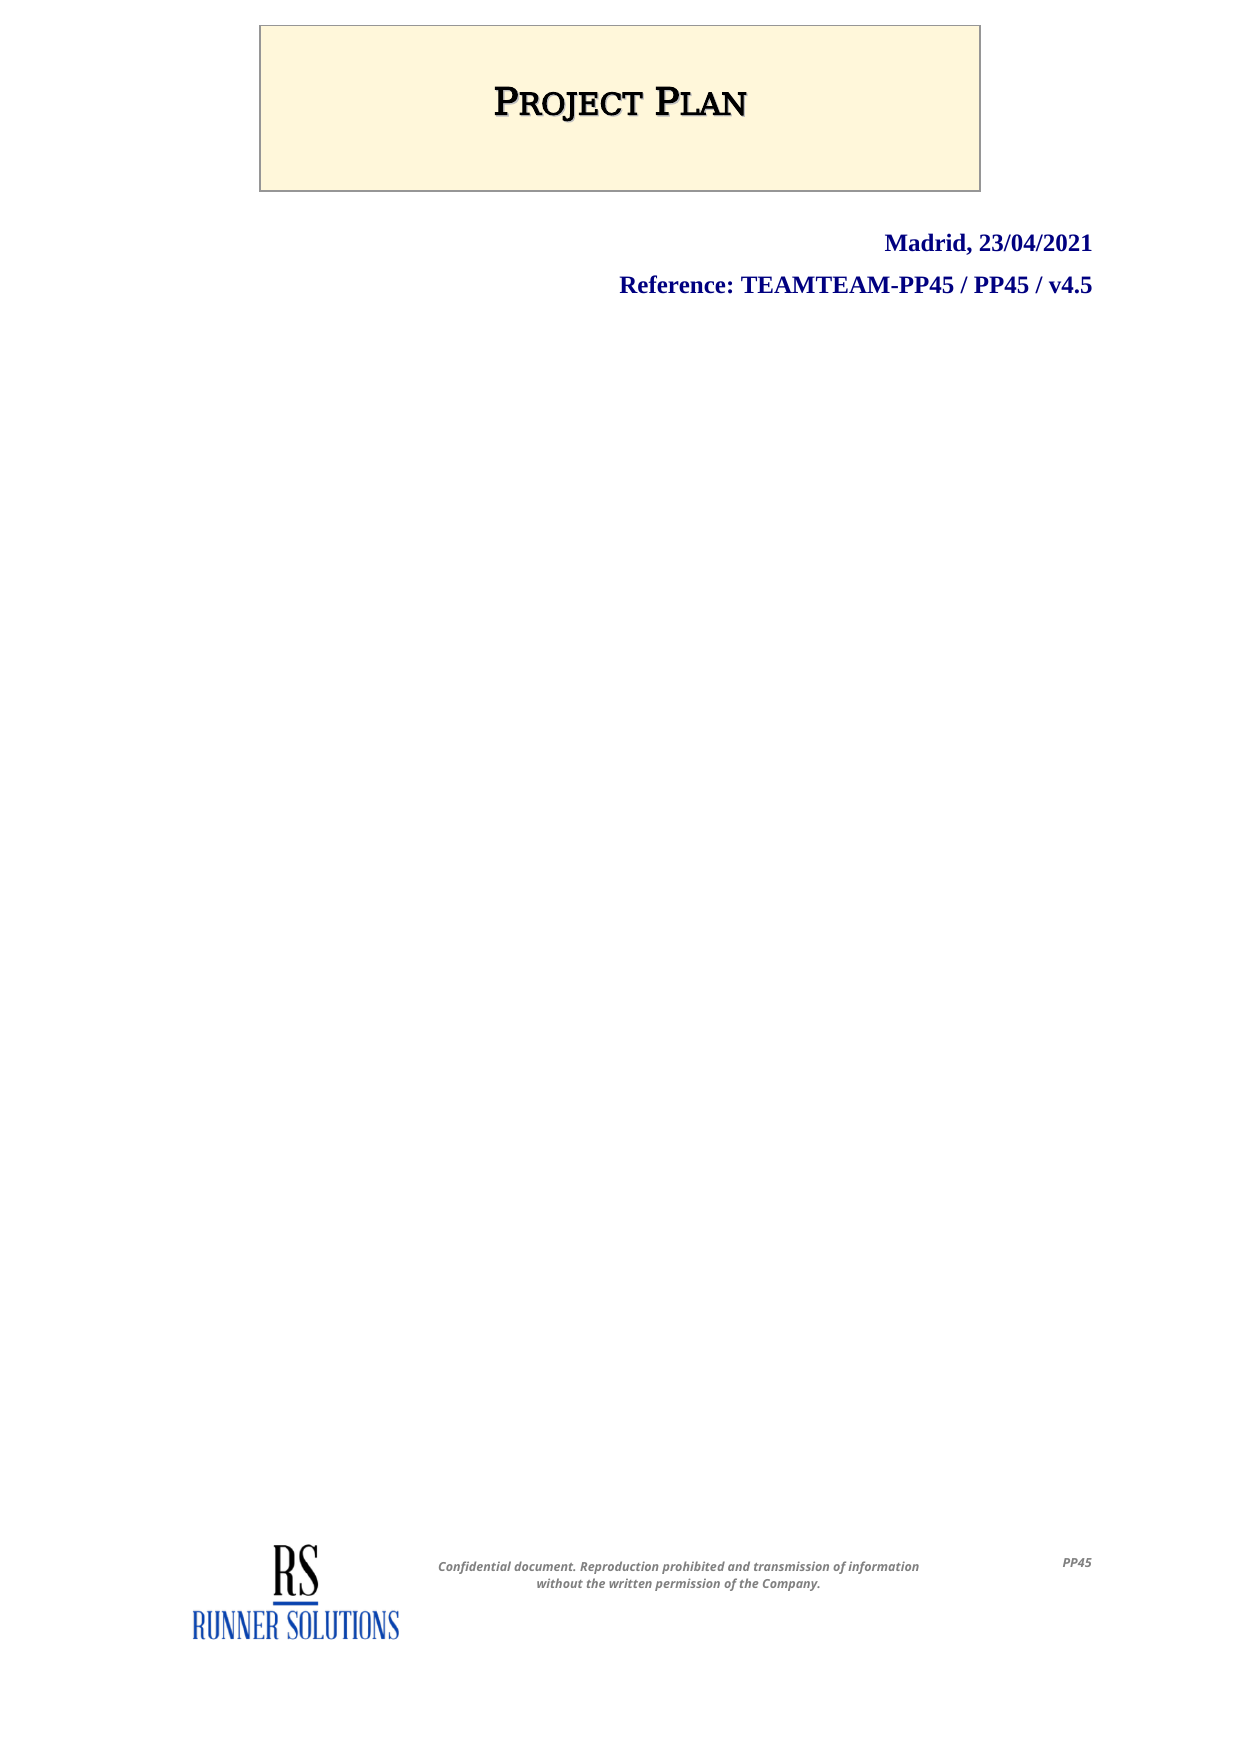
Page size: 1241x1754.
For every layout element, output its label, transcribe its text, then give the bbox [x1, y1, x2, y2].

text Madrid, 23/04/2021 [148, 228, 1092, 257]
text Reference: TEAMTEAM-PP45 / PP45 / v4.5 [148, 270, 1092, 298]
